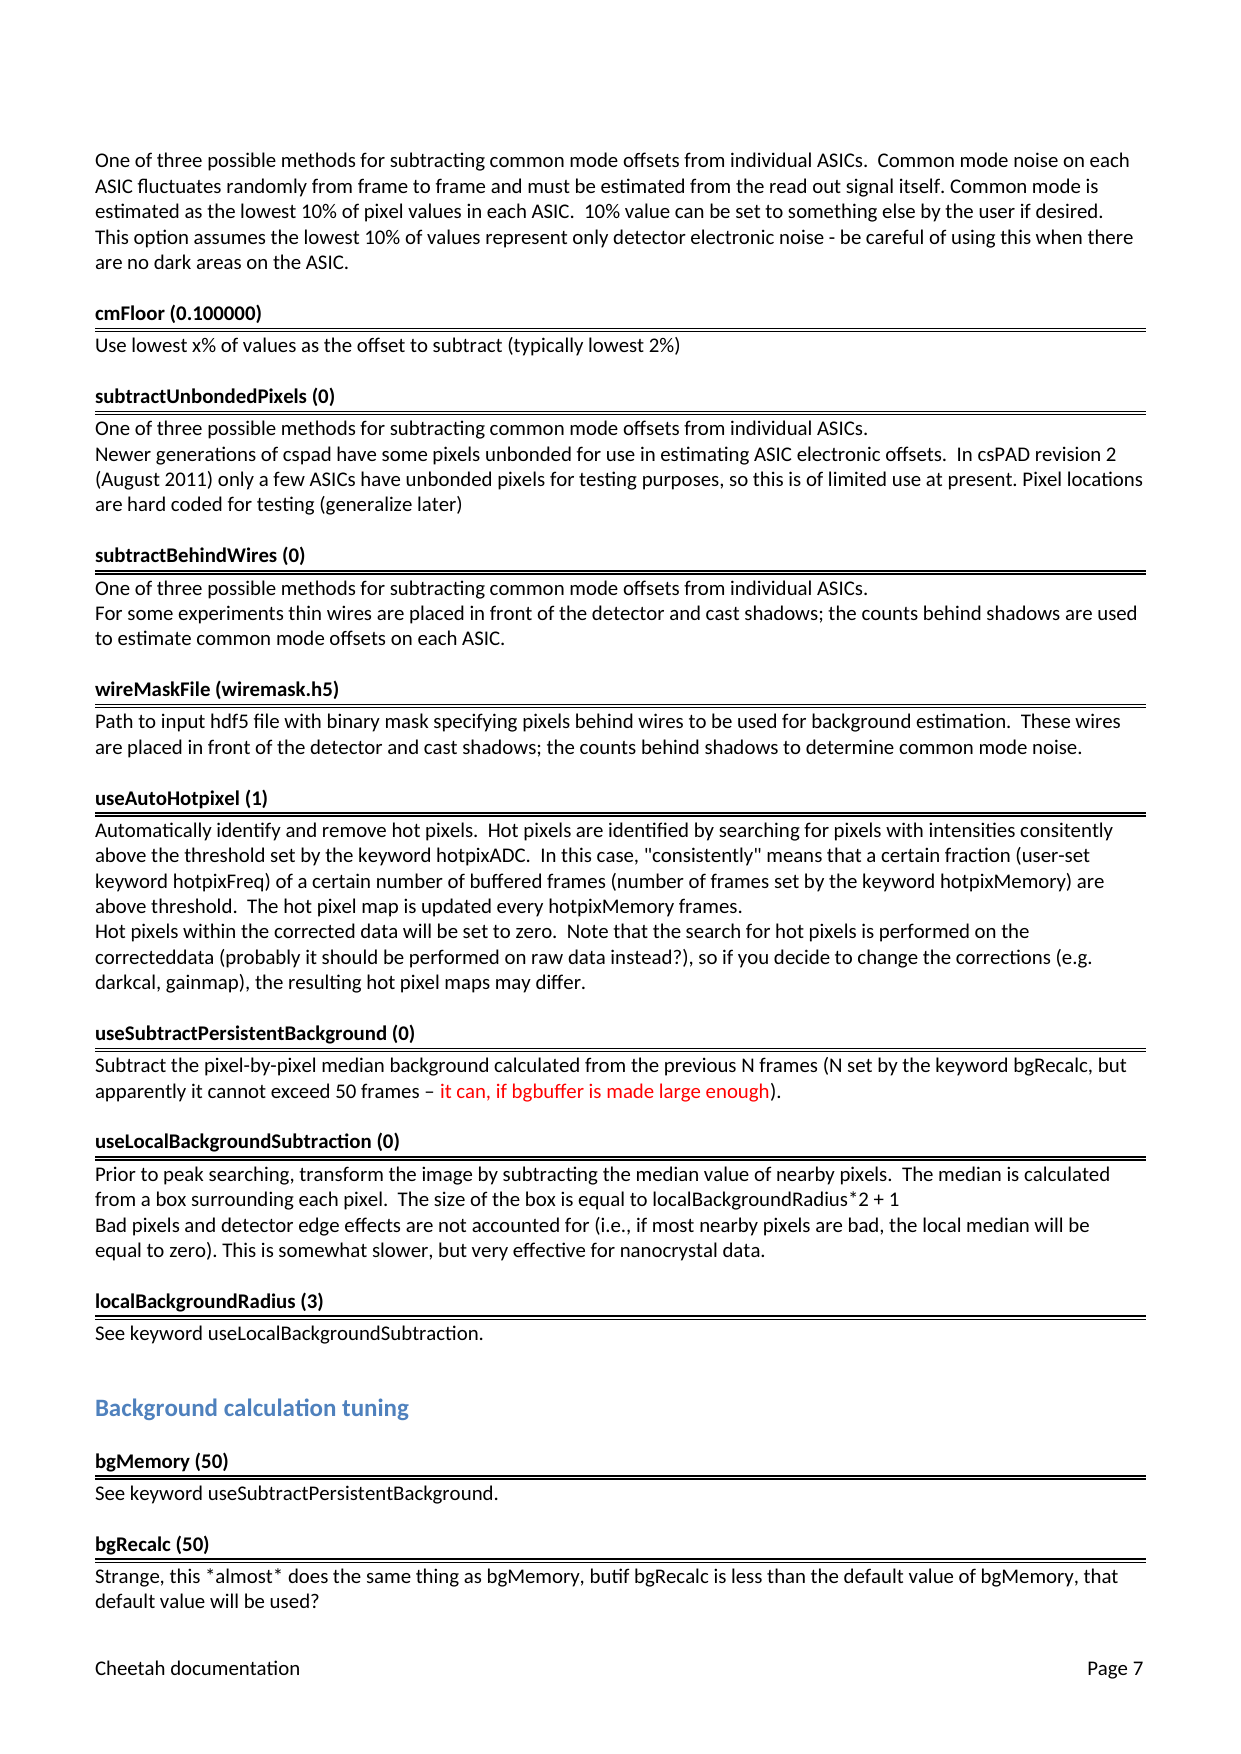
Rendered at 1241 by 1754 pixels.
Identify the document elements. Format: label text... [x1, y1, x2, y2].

text Bad pixels and detector edge effects are not accounted for (i.e., if most nearby pixels are bad, the local median will be [95, 1212, 1146, 1237]
text Automatically identify and remove hot pixels. Hot pixels are identified by searching for pixels with intensities consitently above the threshold set by the keyword hotpixADC. In this case, "consistently" means that a certain fraction (user-set keyword hotpixFreq) of a certain number of buffered frames (number of frames set by the keyword hotpixMemory) are above threshold. The hot pixel map is updated every hotpixMemory frames. [95, 817, 1146, 919]
text wireMaskFile (wiremask.h5) [95, 676, 1146, 704]
text subtractUnbondedPixels (0) [95, 383, 1146, 411]
text One of three possible methods for subtracting common mode offsets from individual ASICs. [95, 575, 1146, 600]
text bgRecalc (50) [95, 1531, 1146, 1558]
text equal to zero). This is somewhat slower, but very effective for nanocrystal data. [95, 1237, 1146, 1263]
text useAutoHotpixel (1) [95, 785, 1146, 812]
text One of three possible methods for subtracting common mode offsets from individual ASICs. [95, 415, 1146, 441]
text Strange, this *almost* does the same thing as bgMemory, butif bgRecalc is less than the default value of bgMemory, that default value will be used? [95, 1563, 1146, 1614]
text localBackgroundRadius (3) [95, 1288, 1146, 1315]
text subtractBehindWires (0) [95, 542, 1146, 570]
text useLocalBackgroundSubtraction (0) [95, 1129, 1146, 1156]
text Path to input hdf5 file with binary mask specifying pixels behind wires to be used for background estimation. These wires are placed in front of the detector and cast shadows; the counts behind shadows to determine common mode noise. [95, 708, 1146, 759]
text One of three possible methods for subtracting common mode offsets from individual ASICs. Common mode noise on each ASIC fluctuates randomly from frame to frame and must be estimated from the read out signal itself. Common mode is estimated as the lowest 10% of pixel values in each ASIC. 10% value can be set to something else by the user if desired. [95, 148, 1146, 224]
text For some experiments thin wires are placed in front of the detector and cast shadows; the counts behind shadows are used to estimate common mode offsets on each ASIC. [95, 600, 1146, 651]
text Use lowest x% of values as the offset to subtract (typically lowest 2%) [95, 332, 1146, 358]
text Subtract the pixel-by-pixel median background calculated from the previous N frames (N set by the keyword bgRecalc, but apparently it cannot exceed 50 frames – it can, if bgbuffer is made large enough). [95, 1052, 1146, 1103]
text Hot pixels within the corrected data will be set to zero. Note that the search for hot pixels is performed on the correcteddata (probably it should be performed on raw data instead?), so if you decide to change the corrections (e.g. darkcal, gainmap), the resulting hot pixel maps may differ. [95, 919, 1146, 995]
subtitle Background calculation tuning [95, 1392, 1146, 1422]
text This option assumes the lowest 10% of values represent only detector electronic noise - be careful of using this when there are no dark areas on the ASIC. [95, 224, 1146, 275]
text cmFloor (0.100000) [95, 300, 1146, 328]
text bgMemory (50) [95, 1448, 1146, 1475]
text Prior to peak searching, transform the image by subtracting the median value of nearby pixels. The median is calculated from a box surrounding each pixel. The size of the box is equal to localBackgroundRadius*2 + 1 [95, 1161, 1146, 1212]
text See keyword useSubtractPersistentBackground. [95, 1480, 1146, 1505]
text useSubtractPersistentBackground (0) [95, 1020, 1146, 1048]
text See keyword useLocalBackgroundSubtraction. [95, 1320, 1146, 1346]
